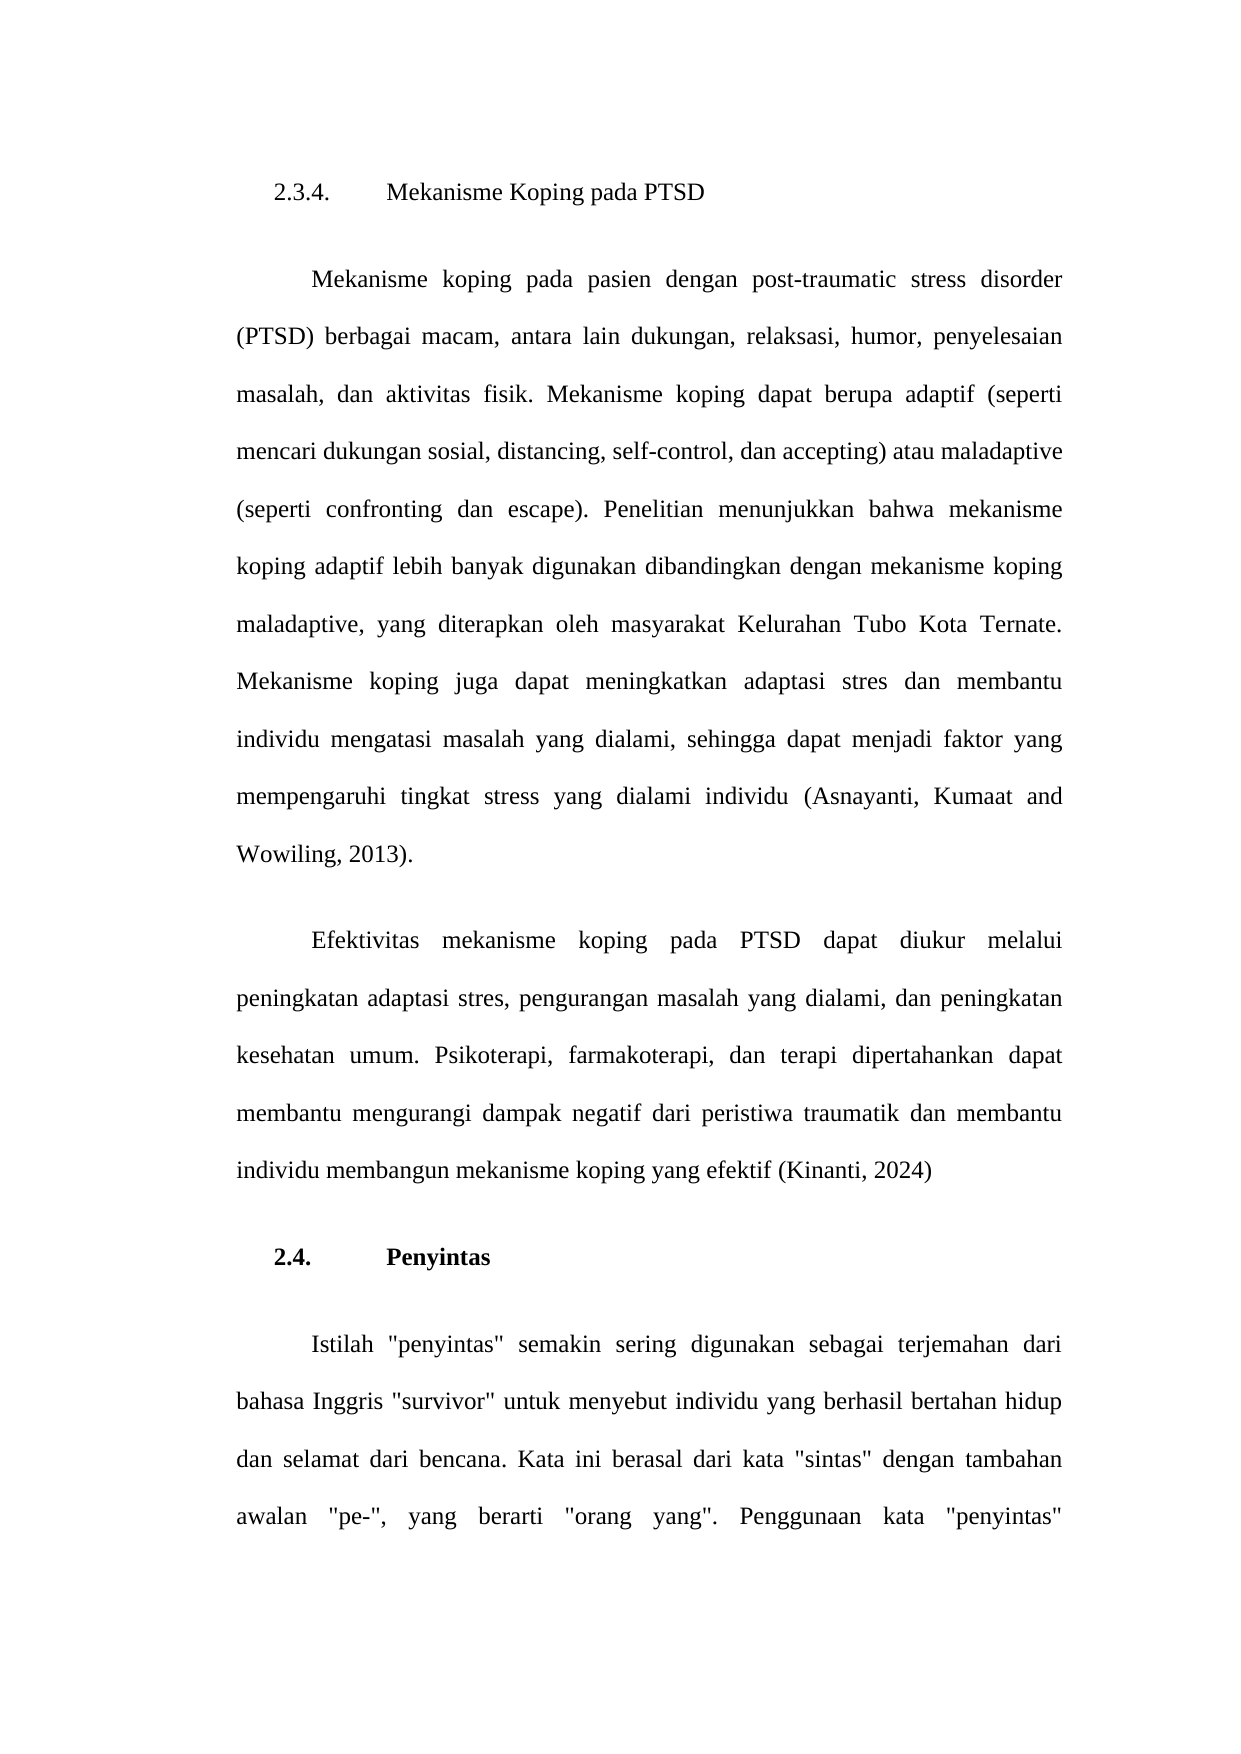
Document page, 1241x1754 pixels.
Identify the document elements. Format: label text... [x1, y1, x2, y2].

text Mekanisme koping pada pasien dengan post-traumatic stress disorder (PTSD) berbagai macam, antara lain dukungan, relaksasi, humor, penyelesaian masalah, dan aktivitas fisik. Mekanisme koping dapat berupa adaptif (seperti mencari dukungan sosial, distancing, self-control, dan accepting) atau maladaptive (seperti confronting dan escape). Penelitian menunjukkan bahwa mekanisme koping adaptif lebih banyak digunakan dibandingkan dengan mekanisme koping maladaptive, yang diterapkan oleh masyarakat Kelurahan Tubo Kota Ternate. Mekanisme koping juga dapat meningkatkan adaptasi stres dan membantu individu mengatasi masalah yang dialami, sehingga dapat menjadi faktor yang mempengaruhi tingkat stress yang dialami individu (Asnayanti, Kumaat and Wowiling, 2013). [236, 264, 1063, 868]
subtitle Penyintas [274, 1242, 1063, 1271]
text Efektivitas mekanisme koping pada PTSD dapat diukur melalui peningkatan adaptasi stres, pengurangan masalah yang dialami, dan peningkatan kesehatan umum. Psikoterapi, farmakoterapi, dan terapi dipertahankan dapat membantu mengurangi dampak negatif dari peristiwa traumatik dan membantu individu membangun mekanisme koping yang efektif (Kinanti, 2024) [236, 926, 1063, 1184]
subtitle Mekanisme Koping pada PTSD [274, 177, 1063, 206]
